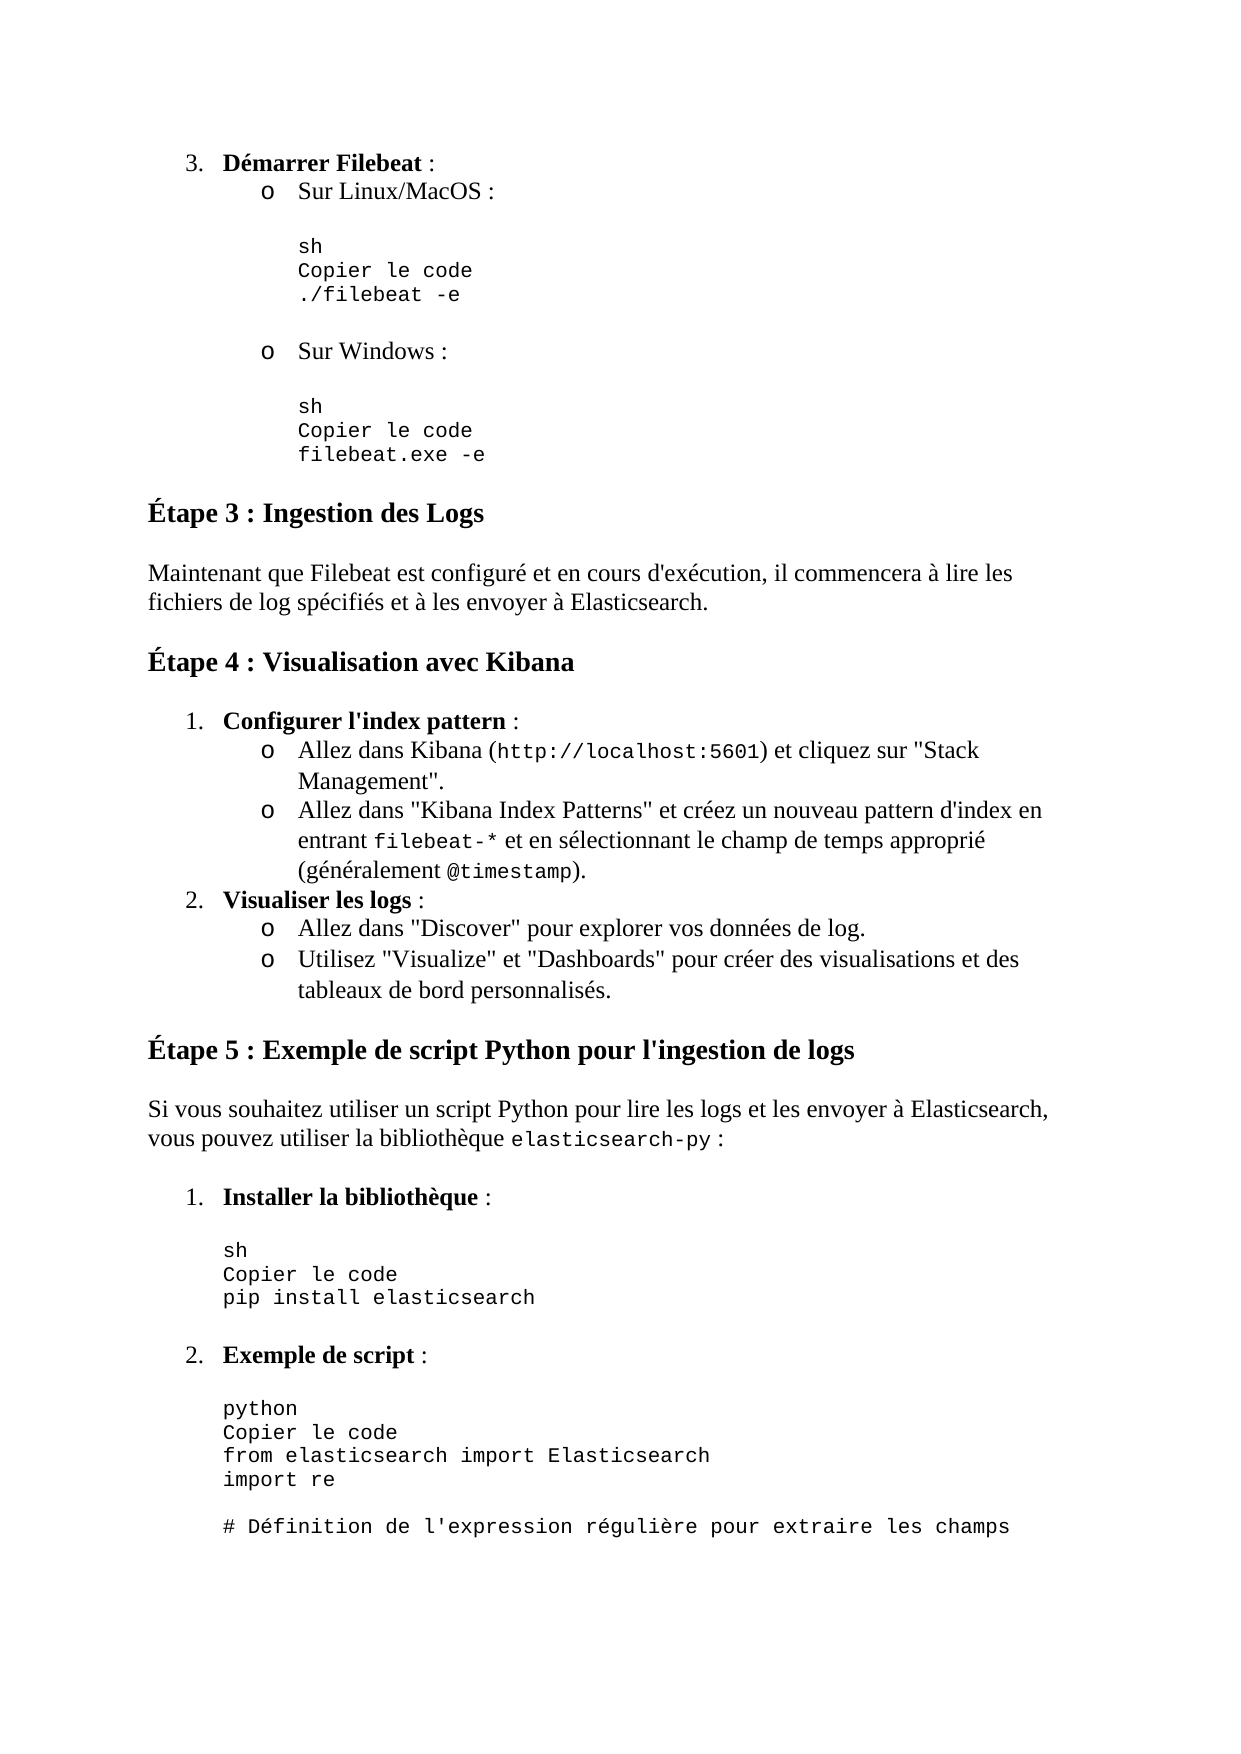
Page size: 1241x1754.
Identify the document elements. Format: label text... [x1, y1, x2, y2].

list Allez dans "Kibana Index Patterns" et créez un nouveau pattern d'index en entrant filebeat-* et en sélectionnant le champ de temps approprié (généralement @timestamp). [260, 795, 1093, 885]
text Copier le code [298, 260, 1093, 284]
list Visualiser les logs : [185, 885, 1093, 913]
text Copier le code [298, 420, 1093, 444]
list Étape 4 : Visualisation avec Kibana [148, 645, 1093, 677]
text Copier le code [223, 1422, 1093, 1445]
list Démarrer Filebeat : [185, 148, 1093, 176]
text python [223, 1398, 1093, 1422]
text Si vous souhaitez utiliser un script Python pour lire les logs et les envoyer à Elasticsearch, vous pouvez utiliser la bibliothèque elasticsearch-py : [148, 1094, 1093, 1153]
list Utilisez "Visualize" et "Dashboards" pour créer des visualisations et des tableaux de bord personnalisés. [260, 944, 1093, 1004]
list Sur Windows : [260, 336, 1093, 367]
list Allez dans "Discover" pour explorer vos données de log. [260, 913, 1093, 944]
text import re [223, 1469, 1093, 1493]
text pip install elasticsearch [223, 1287, 1093, 1311]
text sh [223, 1240, 1093, 1264]
list Configurer l'index pattern : [185, 706, 1093, 735]
text sh [298, 396, 1093, 420]
text Copier le code [223, 1264, 1093, 1287]
text Maintenant que Filebeat est configuré et en cours d'exécution, il commencera à lire les fichiers de log spécifiés et à les envoyer à Elasticsearch. [148, 558, 1093, 616]
text from elasticsearch import Elasticsearch [223, 1445, 1093, 1469]
text # Définition de l'expression régulière pour extraire les champs [223, 1516, 1093, 1540]
list Allez dans Kibana (http://localhost:5601) et cliquez sur "Stack Management". [260, 735, 1093, 795]
text sh [298, 236, 1093, 260]
text ./filebeat -e [298, 284, 1093, 307]
list Étape 5 : Exemple de script Python pour l'ingestion de logs [148, 1033, 1093, 1065]
list Sur Linux/MacOS : [260, 176, 1093, 207]
list Exemple de script : [185, 1340, 1093, 1369]
list Étape 3 : Ingestion des Logs [148, 497, 1093, 529]
list Installer la bibliothèque : [185, 1182, 1093, 1211]
text filebeat.exe -e [298, 444, 1093, 467]
